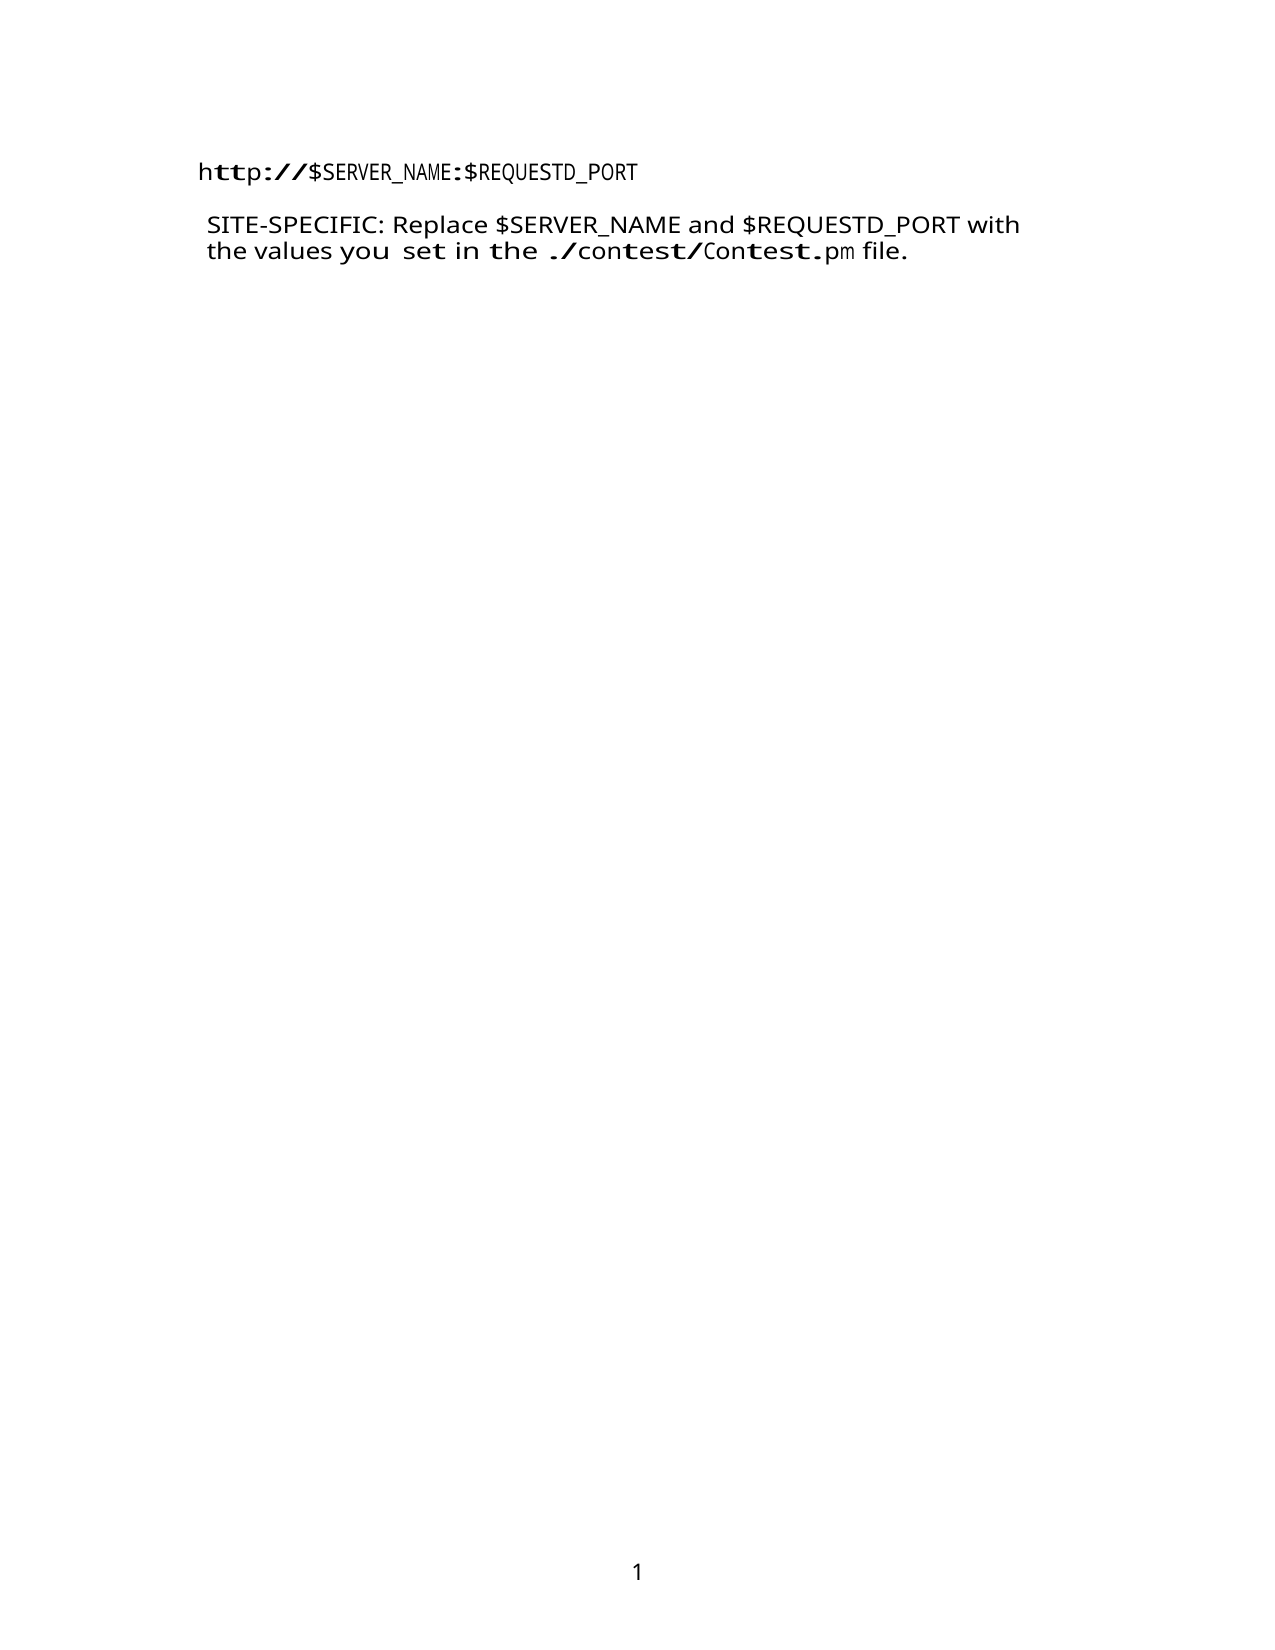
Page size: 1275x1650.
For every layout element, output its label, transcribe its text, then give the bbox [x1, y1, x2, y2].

text http://$SERVER_NAME:$REQUESTD_PORT [198, 156, 1135, 187]
text SITE-SPECIFIC: Replace $SERVER_NAME and $REQUESTD_PORT with the values you set in the ./contest/Contest.pm file. [207, 212, 1067, 266]
